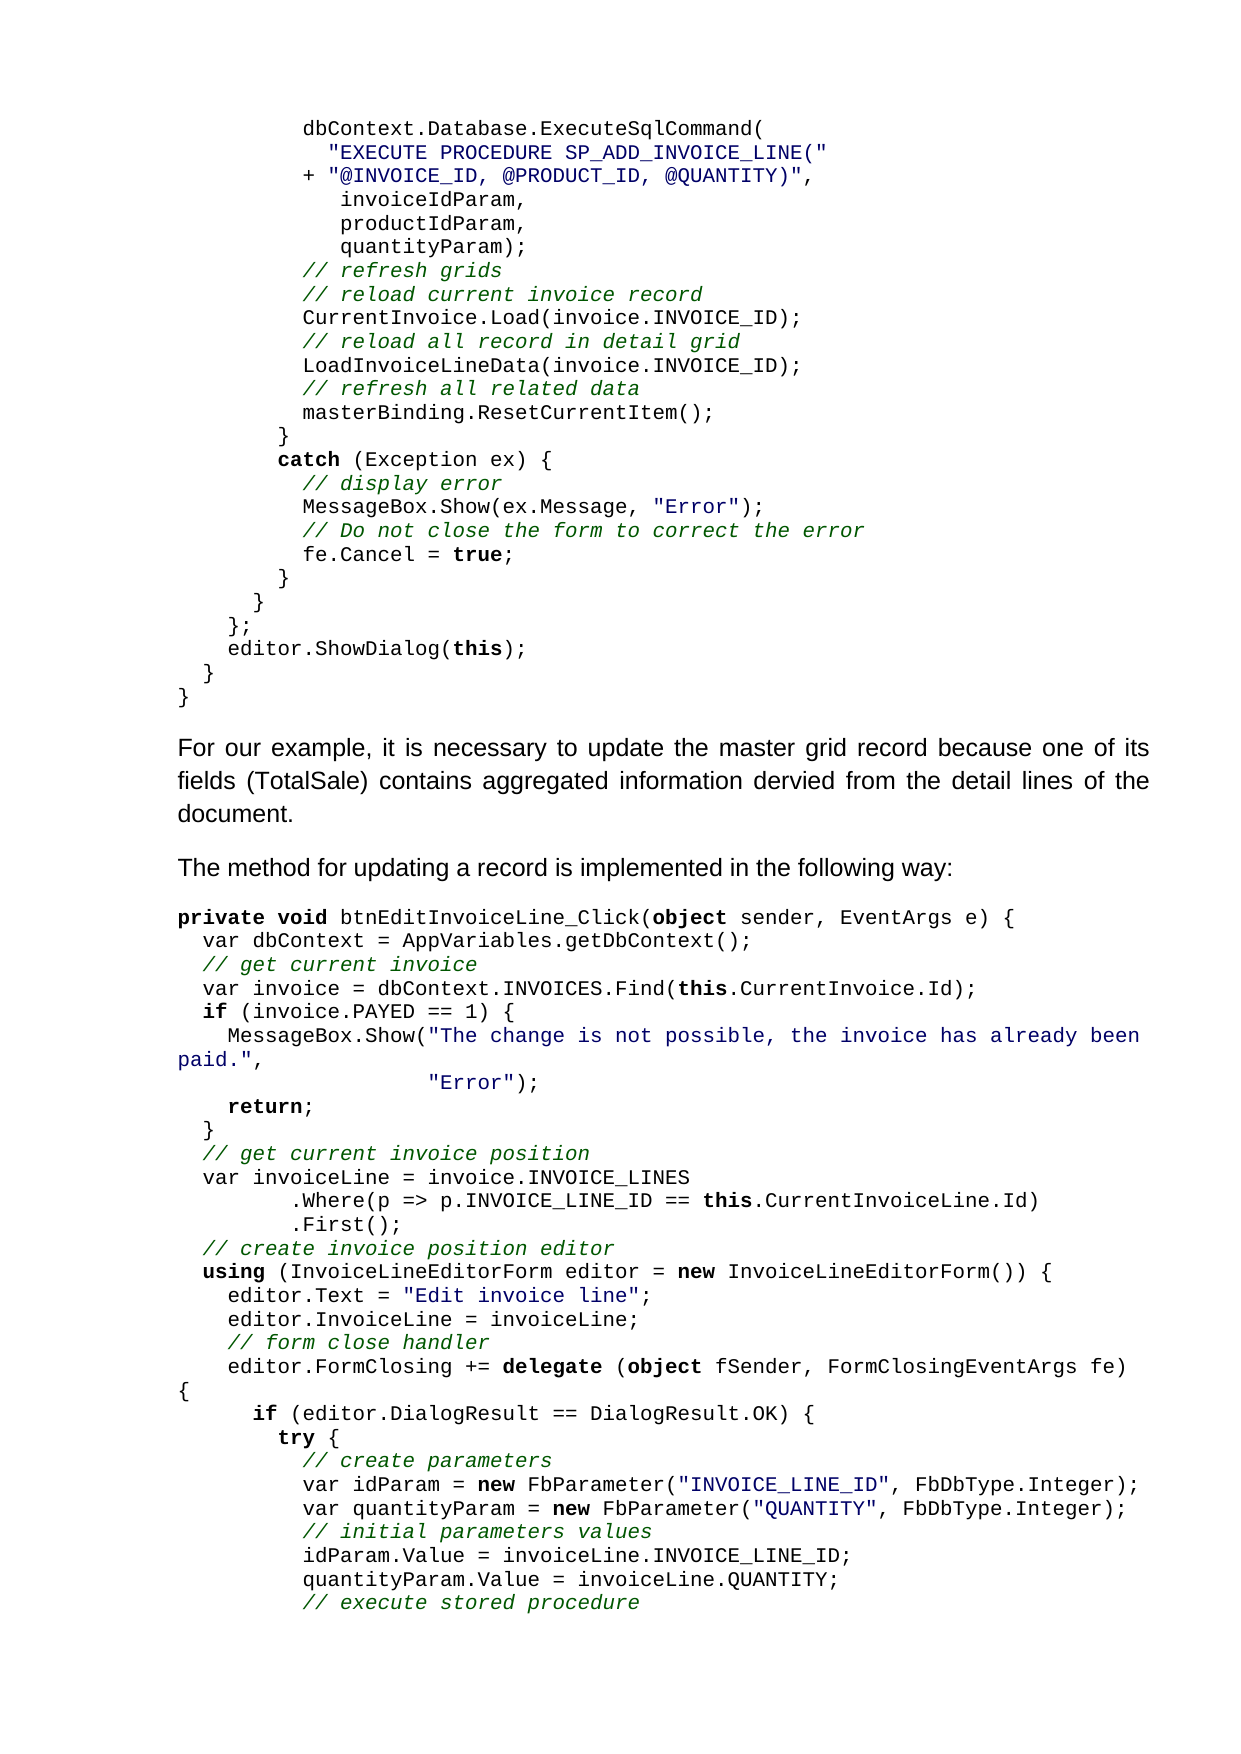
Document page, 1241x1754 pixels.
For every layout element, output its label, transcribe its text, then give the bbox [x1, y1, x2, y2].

text dbContext.Database.ExecuteSqlCommand( [177, 118, 1152, 142]
text var quantityParam = new FbParameter("QUANTITY", FbDbType.Integer); [177, 1498, 1152, 1521]
text quantityParam); [177, 236, 1152, 260]
text using (InvoiceLineEditorForm editor = new InvoiceLineEditorForm()) { [177, 1261, 1152, 1285]
text For our example, it is necessary to update the master grid record because one of its fields (TotalSale) contains aggregated information dervied from the detail lines of the document. [177, 733, 1152, 828]
text "Error"); [177, 1072, 1152, 1096]
text // get current invoice [177, 954, 1152, 978]
text } [177, 1119, 1152, 1143]
text masterBinding.ResetCurrentItem(); [177, 402, 1152, 426]
text CurrentInvoice.Load(invoice.INVOICE_ID); [177, 307, 1152, 331]
text // refresh grids [177, 260, 1152, 284]
text } [177, 591, 1152, 615]
text // initial parameters values [177, 1521, 1152, 1545]
text // Do not close the form to correct the error [177, 520, 1152, 544]
text LoadInvoiceLineData(invoice.INVOICE_ID); [177, 354, 1152, 378]
text catch (Exception ex) { [177, 449, 1152, 473]
text + "@INVOICE_ID, @PRODUCT_ID, @QUANTITY)", [177, 165, 1152, 189]
text var idParam = new FbParameter("INVOICE_LINE_ID", FbDbType.Integer); [177, 1474, 1152, 1498]
text idParam.Value = invoiceLine.INVOICE_LINE_ID; [177, 1545, 1152, 1569]
text } [177, 426, 1152, 449]
text editor.InvoiceLine = invoiceLine; [177, 1309, 1152, 1332]
text // create invoice position editor [177, 1238, 1152, 1261]
text // display error [177, 473, 1152, 496]
text .Where(p => p.INVOICE_LINE_ID == this.CurrentInvoiceLine.Id) [177, 1190, 1152, 1214]
text MessageBox.Show("The change is not possible, the invoice has already been paid.", [177, 1025, 1152, 1072]
text // form close handler [177, 1332, 1152, 1356]
text // execute stored procedure [177, 1592, 1152, 1616]
text } [177, 567, 1152, 591]
text // get current invoice position [177, 1143, 1152, 1167]
text .First(); [177, 1214, 1152, 1238]
text editor.ShowDialog(this); [177, 638, 1152, 662]
text The method for updating a record is implemented in the following way: [177, 853, 1152, 882]
text // reload current invoice record [177, 284, 1152, 307]
text try { [177, 1427, 1152, 1451]
text editor.Text = "Edit invoice line"; [177, 1285, 1152, 1309]
text fe.Cancel = true; [177, 544, 1152, 567]
text MessageBox.Show(ex.Message, "Error"); [177, 496, 1152, 520]
text if (editor.DialogResult == DialogResult.OK) { [177, 1403, 1152, 1427]
text private void btnEditInvoiceLine_Click(object sender, EventArgs e) { [177, 907, 1152, 930]
text var dbContext = AppVariables.getDbContext(); [177, 930, 1152, 954]
text var invoiceLine = invoice.INVOICE_LINES [177, 1167, 1152, 1190]
text "EXECUTE PROCEDURE SP_ADD_INVOICE_LINE(" [177, 142, 1152, 165]
text var invoice = dbContext.INVOICES.Find(this.CurrentInvoice.Id); [177, 978, 1152, 1001]
text productIdParam, [177, 213, 1152, 236]
text // create parameters [177, 1451, 1152, 1474]
text quantityParam.Value = invoiceLine.QUANTITY; [177, 1569, 1152, 1592]
text // reload all record in detail grid [177, 331, 1152, 354]
text invoiceIdParam, [177, 189, 1152, 213]
text } [177, 662, 1152, 686]
text if (invoice.PAYED == 1) { [177, 1001, 1152, 1025]
text // refresh all related data [177, 378, 1152, 402]
text return; [177, 1096, 1152, 1119]
text } [177, 686, 1152, 709]
text editor.FormClosing += delegate (object fSender, FormClosingEventArgs fe) { [177, 1356, 1152, 1403]
text }; [177, 615, 1152, 638]
